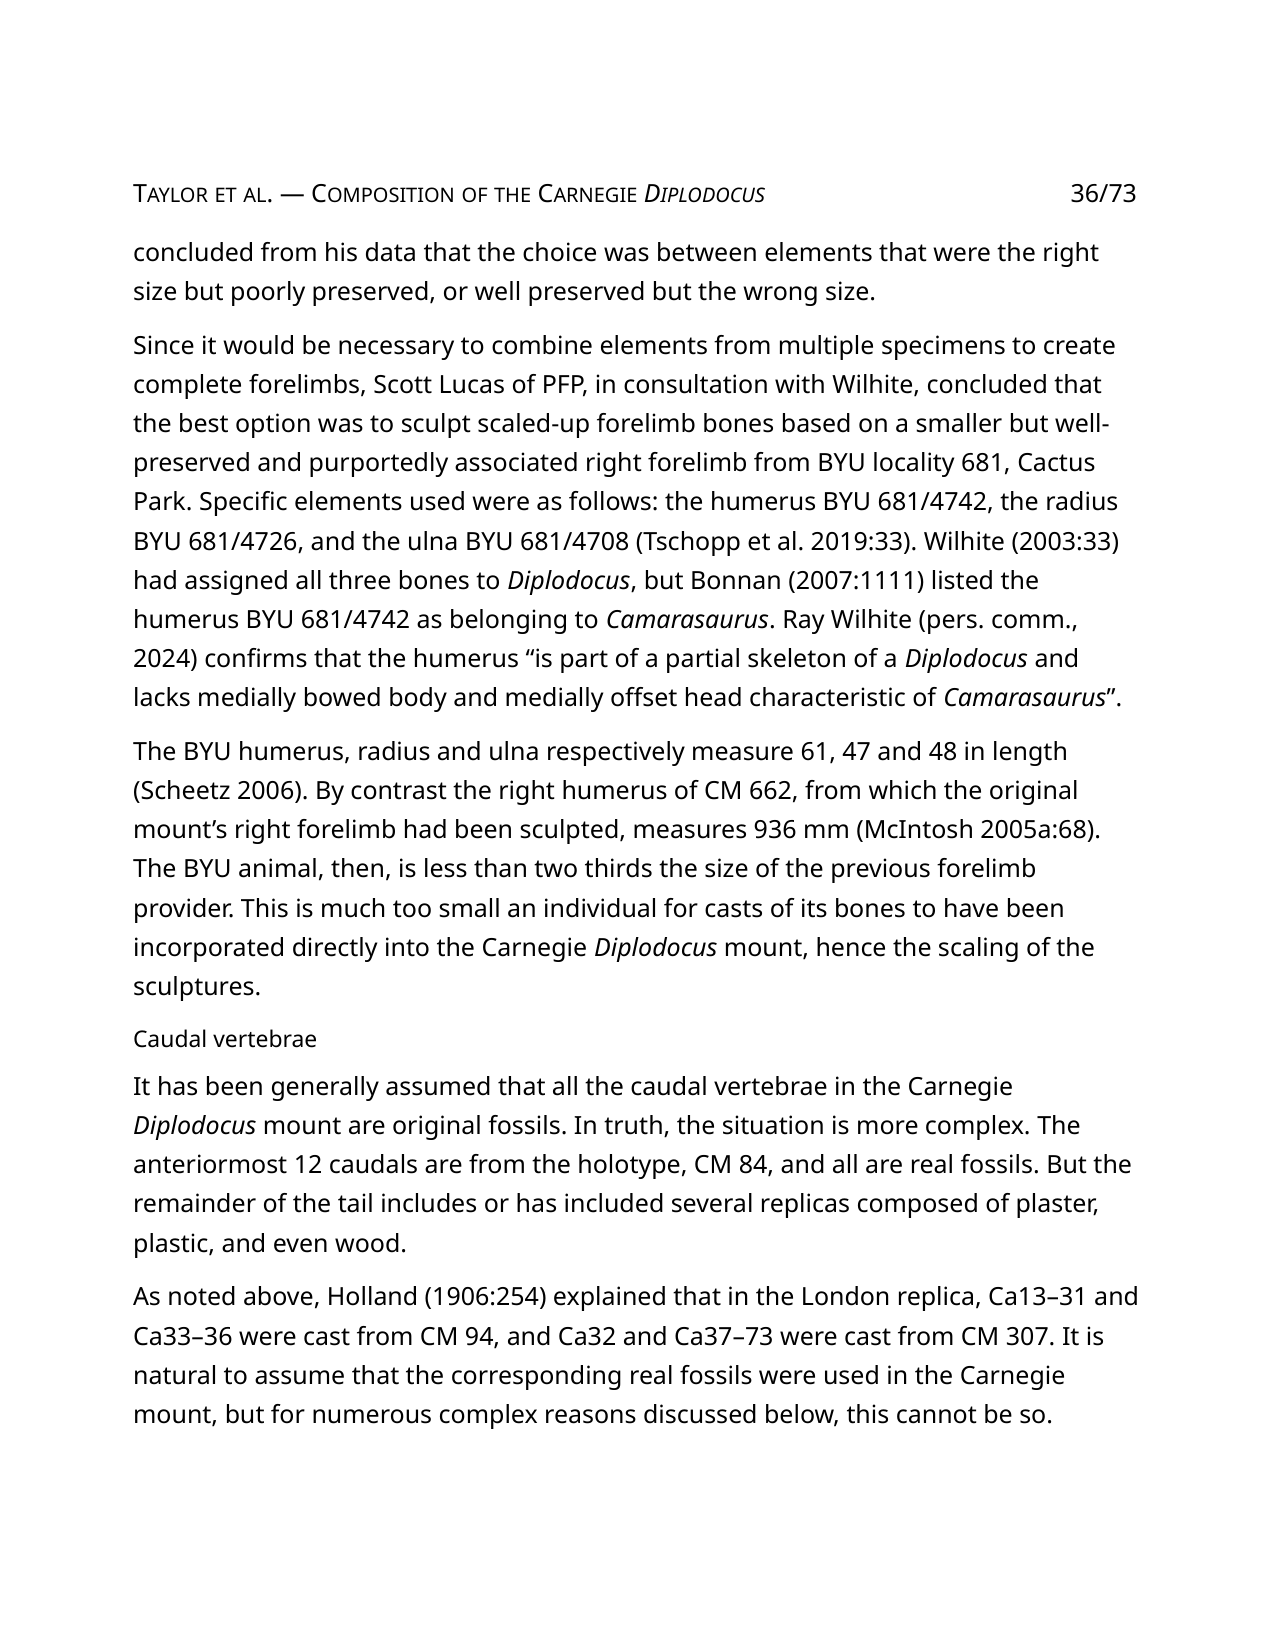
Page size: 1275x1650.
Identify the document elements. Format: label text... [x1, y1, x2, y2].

text It has been generally assumed that all the caudal vertebrae in the Carnegie Diplodocus mount are original fossils. In truth, the situation is more complex. The anteriormost 12 caudals are from the holotype, CM 84, and all are real fossils. But the remainder of the tail includes or has included several replicas composed of plaster, plastic, and even wood. [133, 1068, 1142, 1259]
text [133, 234, 1142, 308]
text As noted above, Holland (1906:254) explained that in the London replica, Ca13–31 and Ca33–36 were cast from CM 94, and Ca32 and Ca37–73 were cast from CM 307. It is natural to assume that the corresponding real fossils were used in the Carnegie mount, but for numerous complex reasons discussed below, this cannot be so. [133, 1279, 1142, 1431]
text The BYU humerus, radius and ulna respectively measure 61, 47 and 48 in length (Scheetz 2006). By contrast the right humerus of CM 662, from which the original mount’s right forelimb had been sculpted, measures 936 mm (McIntosh 2005a:68). The BYU animal, then, is less than two thirds the size of the previous forelimb provider. This is much too small an individual for casts of its bones to have been incorporated directly into the Carnegie Diplodocus mount, hence the scaling of the sculptures. [133, 733, 1142, 1003]
subtitle Caudal vertebrae [133, 1022, 1142, 1054]
text Since it would be necessary to combine elements from multiple specimens to create complete forelimbs, Scott Lucas of PFP, in consultation with Wilhite, concluded that the best option was to sculpt scaled-up forelimb bones based on a smaller but well-preserved and purportedly associated right forelimb from BYU locality 681, Cactus Park. Specific elements used were as follows: the humerus BYU 681/4742, the radius BYU 681/4726, and the ulna BYU 681/4708 (Tschopp et al. 2019:33). Wilhite (2003:33) had assigned all three bones to Diplodocus, but Bonnan (2007:1111) listed the humerus BYU 681/4742 as belonging to Camarasaurus. Ray Wilhite (pers. comm., 2024) confirms that the humerus “is part of a partial skeleton of a Diplodocus and lacks medially bowed body and medially offset head characteristic of Camarasaurus”. [133, 327, 1142, 714]
